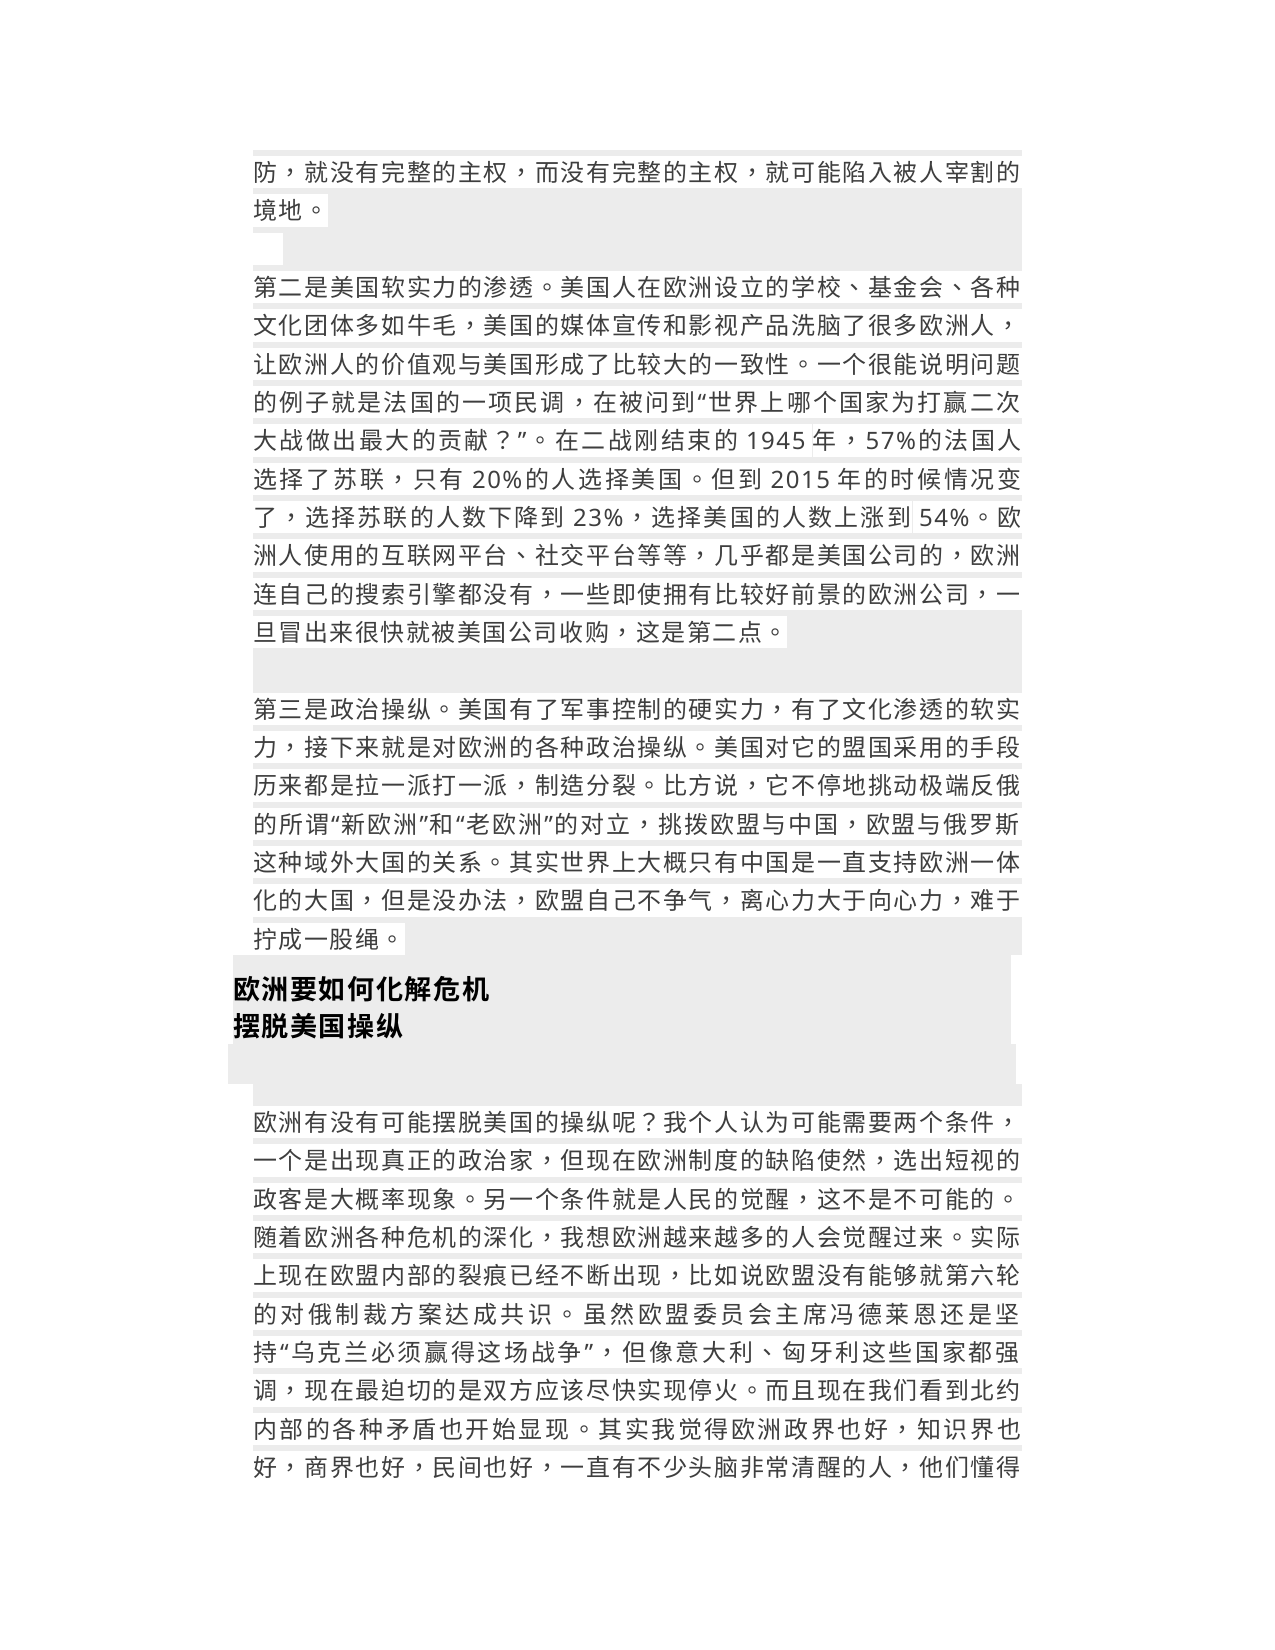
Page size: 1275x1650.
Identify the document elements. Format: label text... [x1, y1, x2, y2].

text 欧洲要如何化解危机 [233, 971, 1011, 1007]
text 第二是美国软实力的渗透。美国人在欧洲设立的学校、基金会、各种文化团体多如牛毛，美国的媒体宣传和影视产品洗脑了很多欧洲人，让欧洲人的价值观与美国形成了比较大的一致性。一个很能说明问题的例子就是法国的一项民调，在被问到“世界上哪个国家为打赢二次大战做出最大的贡献？”。在二战刚结束的1945年，57%的法国人选择了苏联，只有20%的人选择美国。但到2015年的时候情况变了，选择苏联的人数下降到23%，选择美国的人数上涨到54%。欧洲人使用的互联网平台、社交平台等等，几乎都是美国公司的，欧洲连自己的搜索引擎都没有，一些即使拥有比较好前景的欧洲公司，一旦冒出来很快就被美国公司收购，这是第二点。 [253, 418, 1022, 463]
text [253, 188, 1022, 227]
text 摆脱美国操纵 [233, 1007, 1011, 1044]
text 第三是政治操纵。美国有了军事控制的硬实力，有了文化渗透的软实力，接下来就是对欧洲的各种政治操纵。美国对它的盟国采用的手段历来都是拉一派打一派，制造分裂。比方说，它不停地挑动极端反俄的所谓“新欧洲”和“老欧洲”的对立，挑拨欧盟与中国，欧盟与俄罗斯这种域外大国的关系。其实世界上大概只有中国是一直支持欧洲一体化的大国，但是没办法，欧盟自己不争气，离心力大于向心力，难于拧成一股绳。 [253, 917, 1022, 955]
